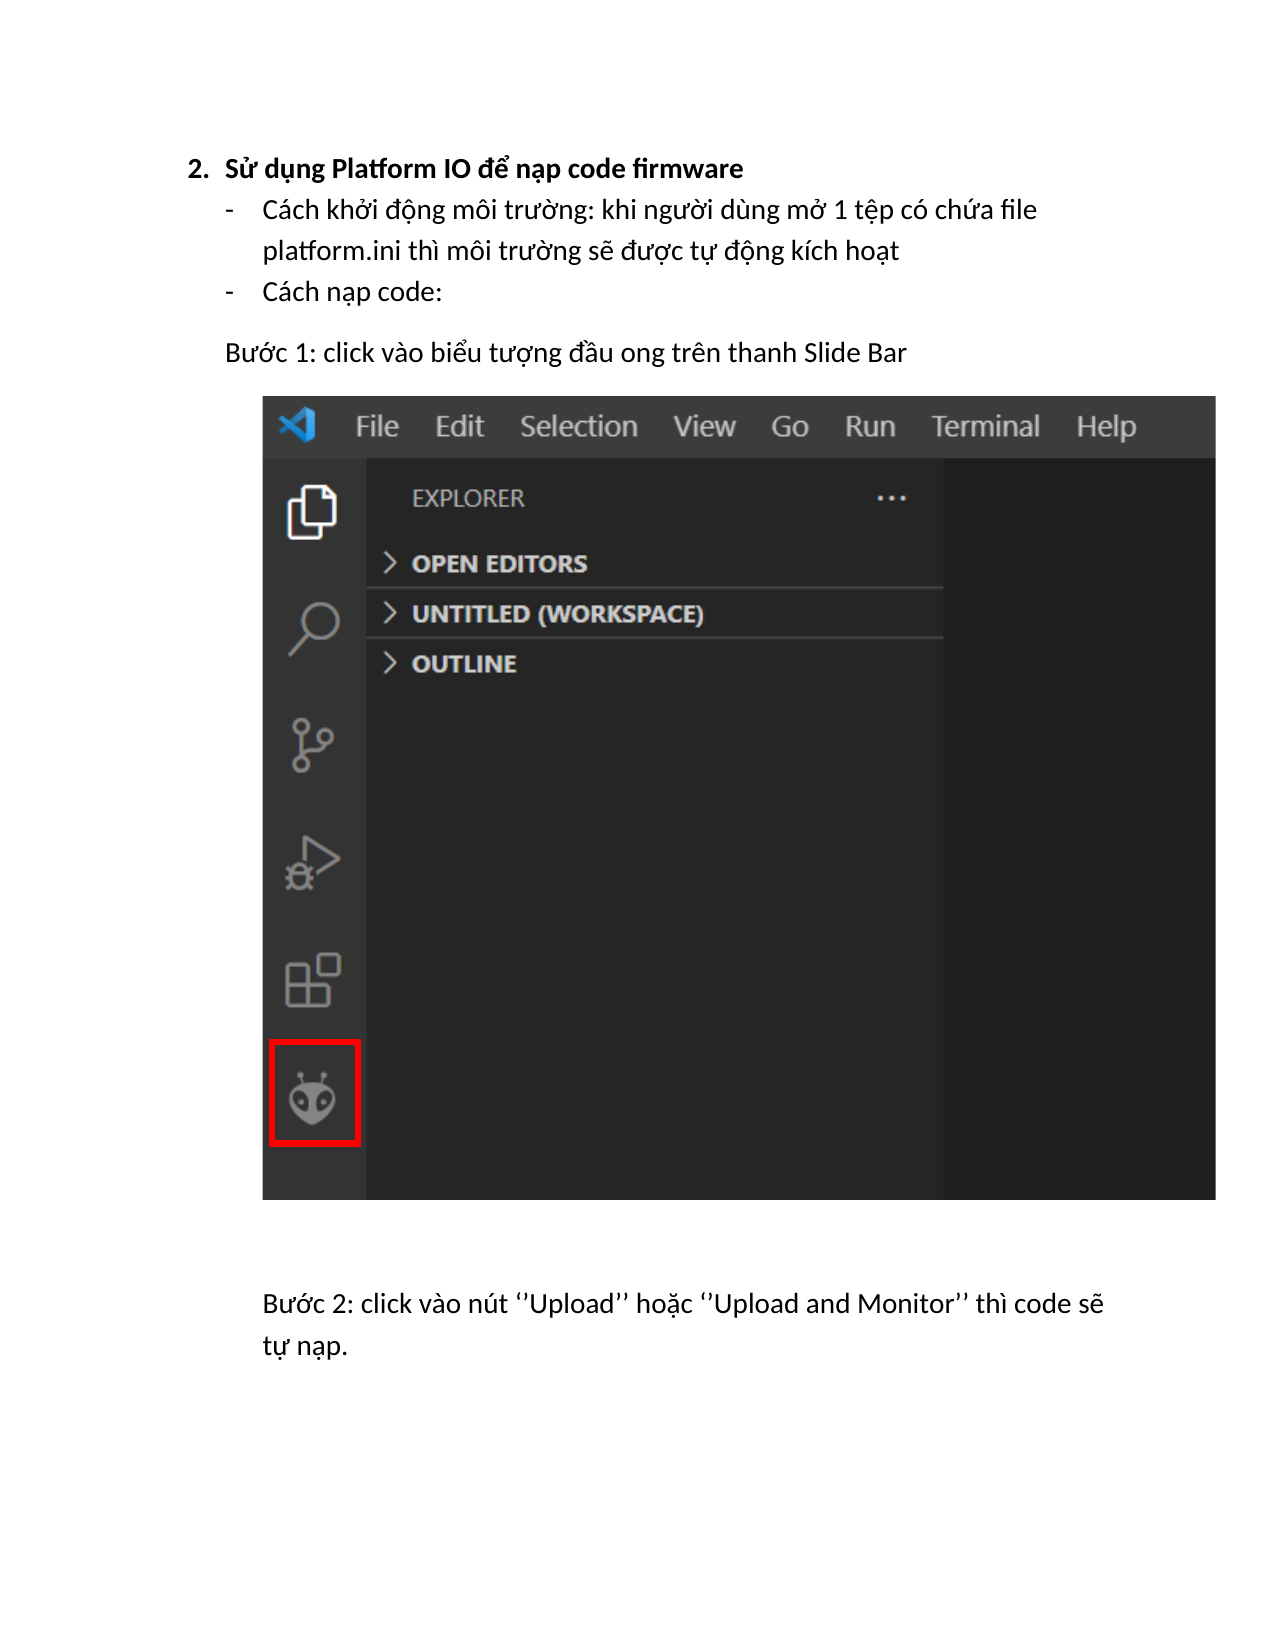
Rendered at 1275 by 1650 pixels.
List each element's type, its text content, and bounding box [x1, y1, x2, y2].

text Bước 1: click vào biểu tượng đầu ong trên thanh Slide Bar [225, 334, 1125, 370]
picture [262, 396, 1216, 1200]
list Sử dụng Platform IO để nạp code firmware [187, 150, 1125, 186]
list Bước 2: click vào nút ‘’Upload’’ hoặc ‘’Upload and Monitor’’ thì code sẽ tự nạp. [262, 1286, 1125, 1362]
list Cách nạp code: [225, 273, 1125, 308]
list Cách khởi động môi trường: khi người dùng mở 1 tệp có chứa file platform.ini thì môi trường sẽ được tự động kích hoạt [225, 191, 1125, 267]
